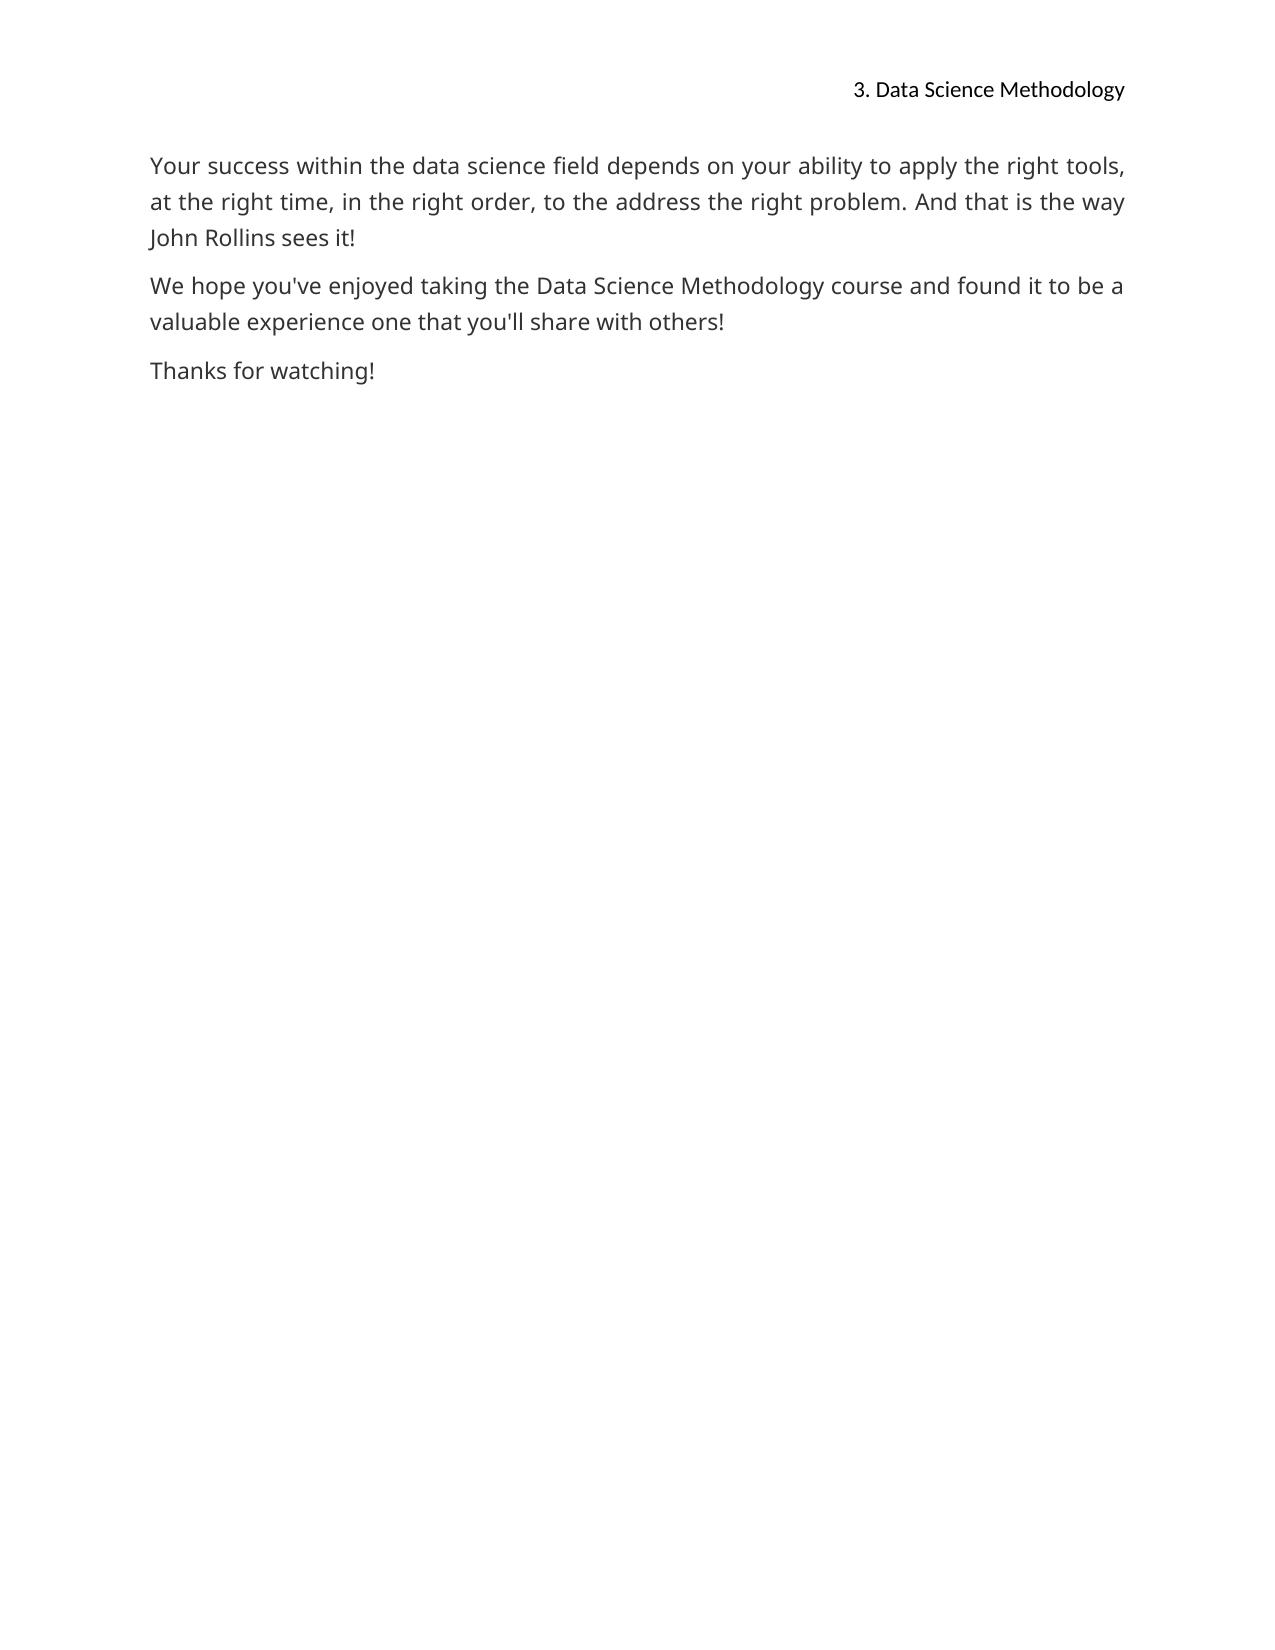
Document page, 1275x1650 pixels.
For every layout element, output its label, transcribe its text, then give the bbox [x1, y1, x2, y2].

text Your success within the data science field depends on your ability to apply the right tools, at the right time, in the right order, to the address the right problem. And that is the way John Rollins sees it! [150, 150, 1125, 253]
text We hope you've enjoyed taking the Data Science Methodology course and found it to be a valuable experience one that you'll share with others! [150, 270, 1125, 337]
text Thanks for watching! [150, 355, 1125, 386]
